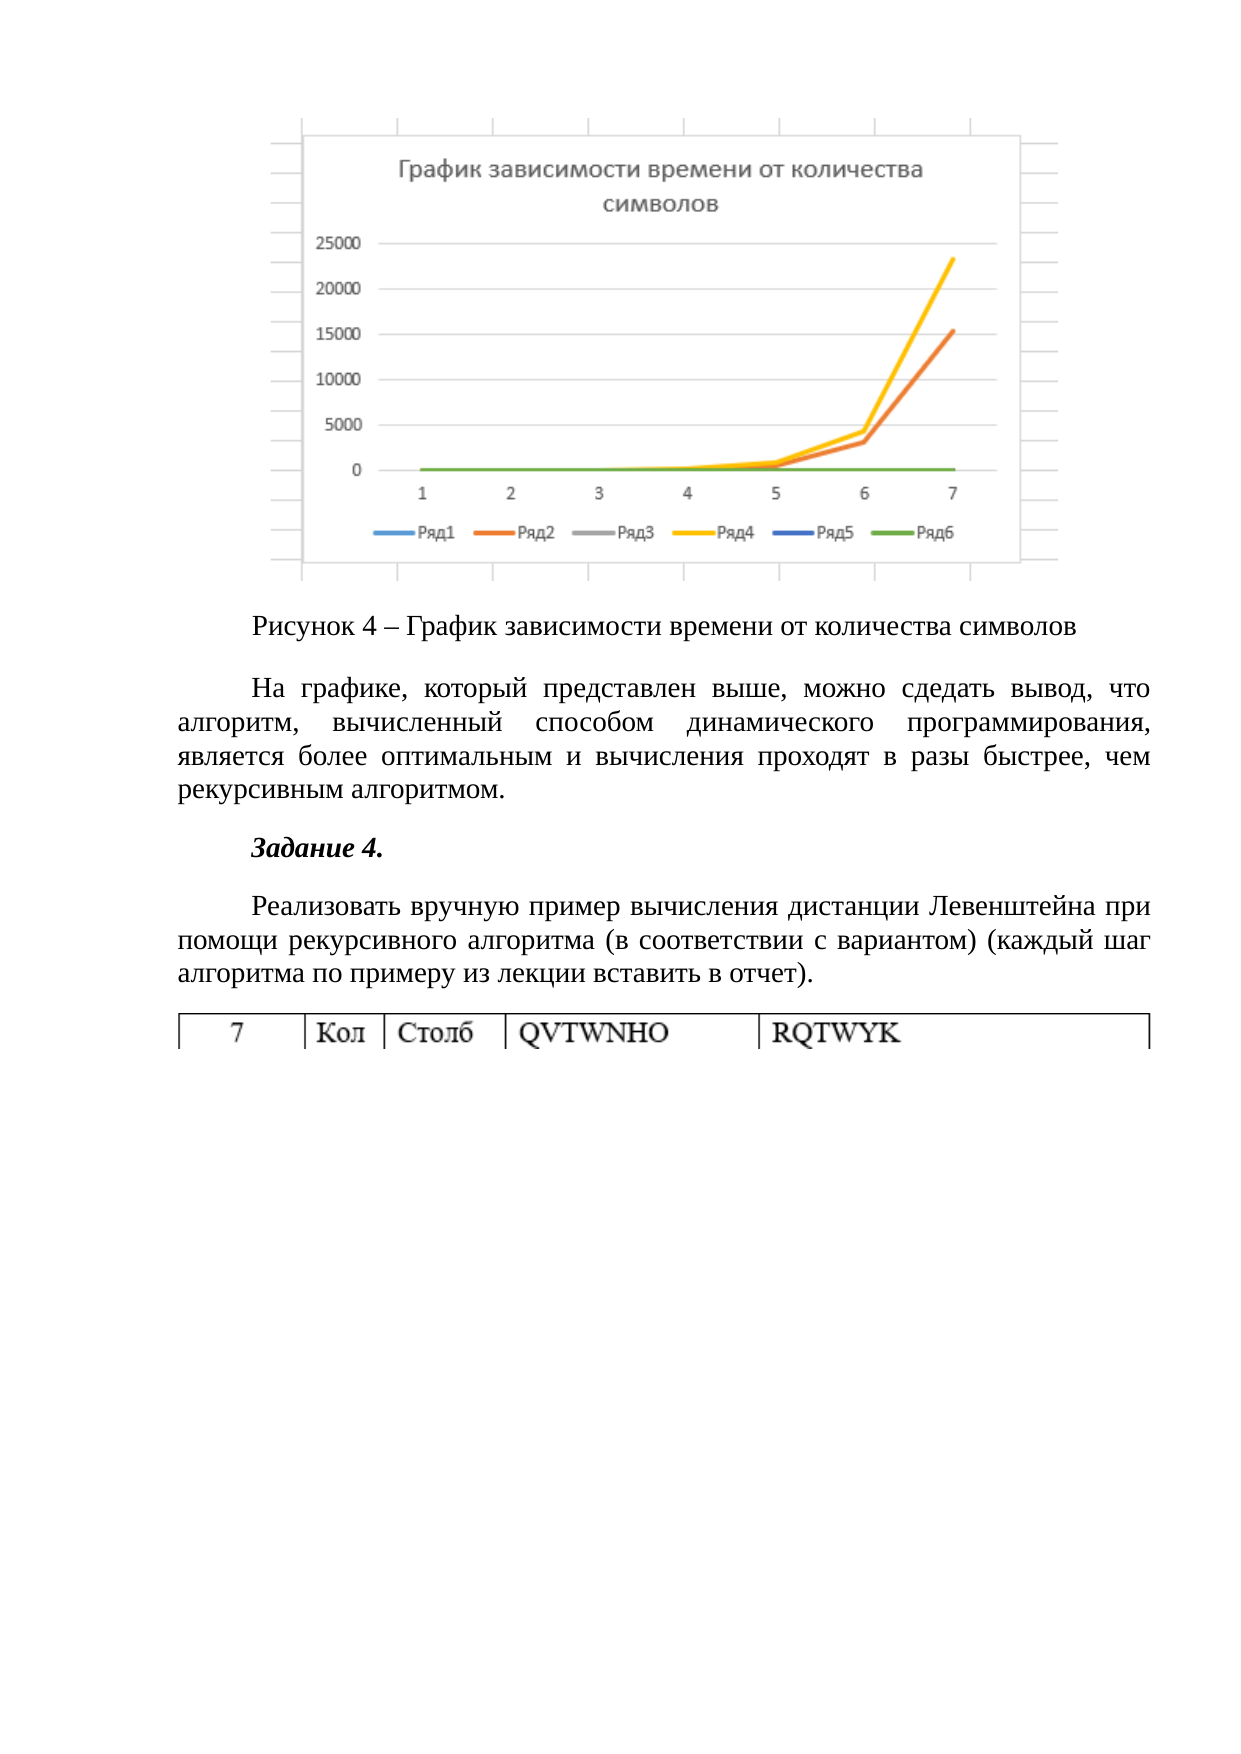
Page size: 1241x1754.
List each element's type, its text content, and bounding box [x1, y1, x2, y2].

text Рисунок 4 – График зависимости времени от количества символов [177, 608, 1152, 641]
text Реализовать вручную пример вычисления дистанции Левенштейна при помощи рекурсивного алгоритма (в соответствии с вариантом) (каждый шаг алгоритма по примеру из лекции вставить в отчет). [177, 888, 1152, 989]
picture [270, 118, 1059, 581]
picture [177, 1013, 1152, 1049]
text Задание 4. [177, 830, 1152, 863]
text На графике, который представлен выше, можно сдедать вывод, что алгоритм, вычисленный способом динамического программирования, является более оптимальным и вычисления проходят в разы быстрее, чем рекурсивным алгоритмом. [177, 671, 1152, 805]
